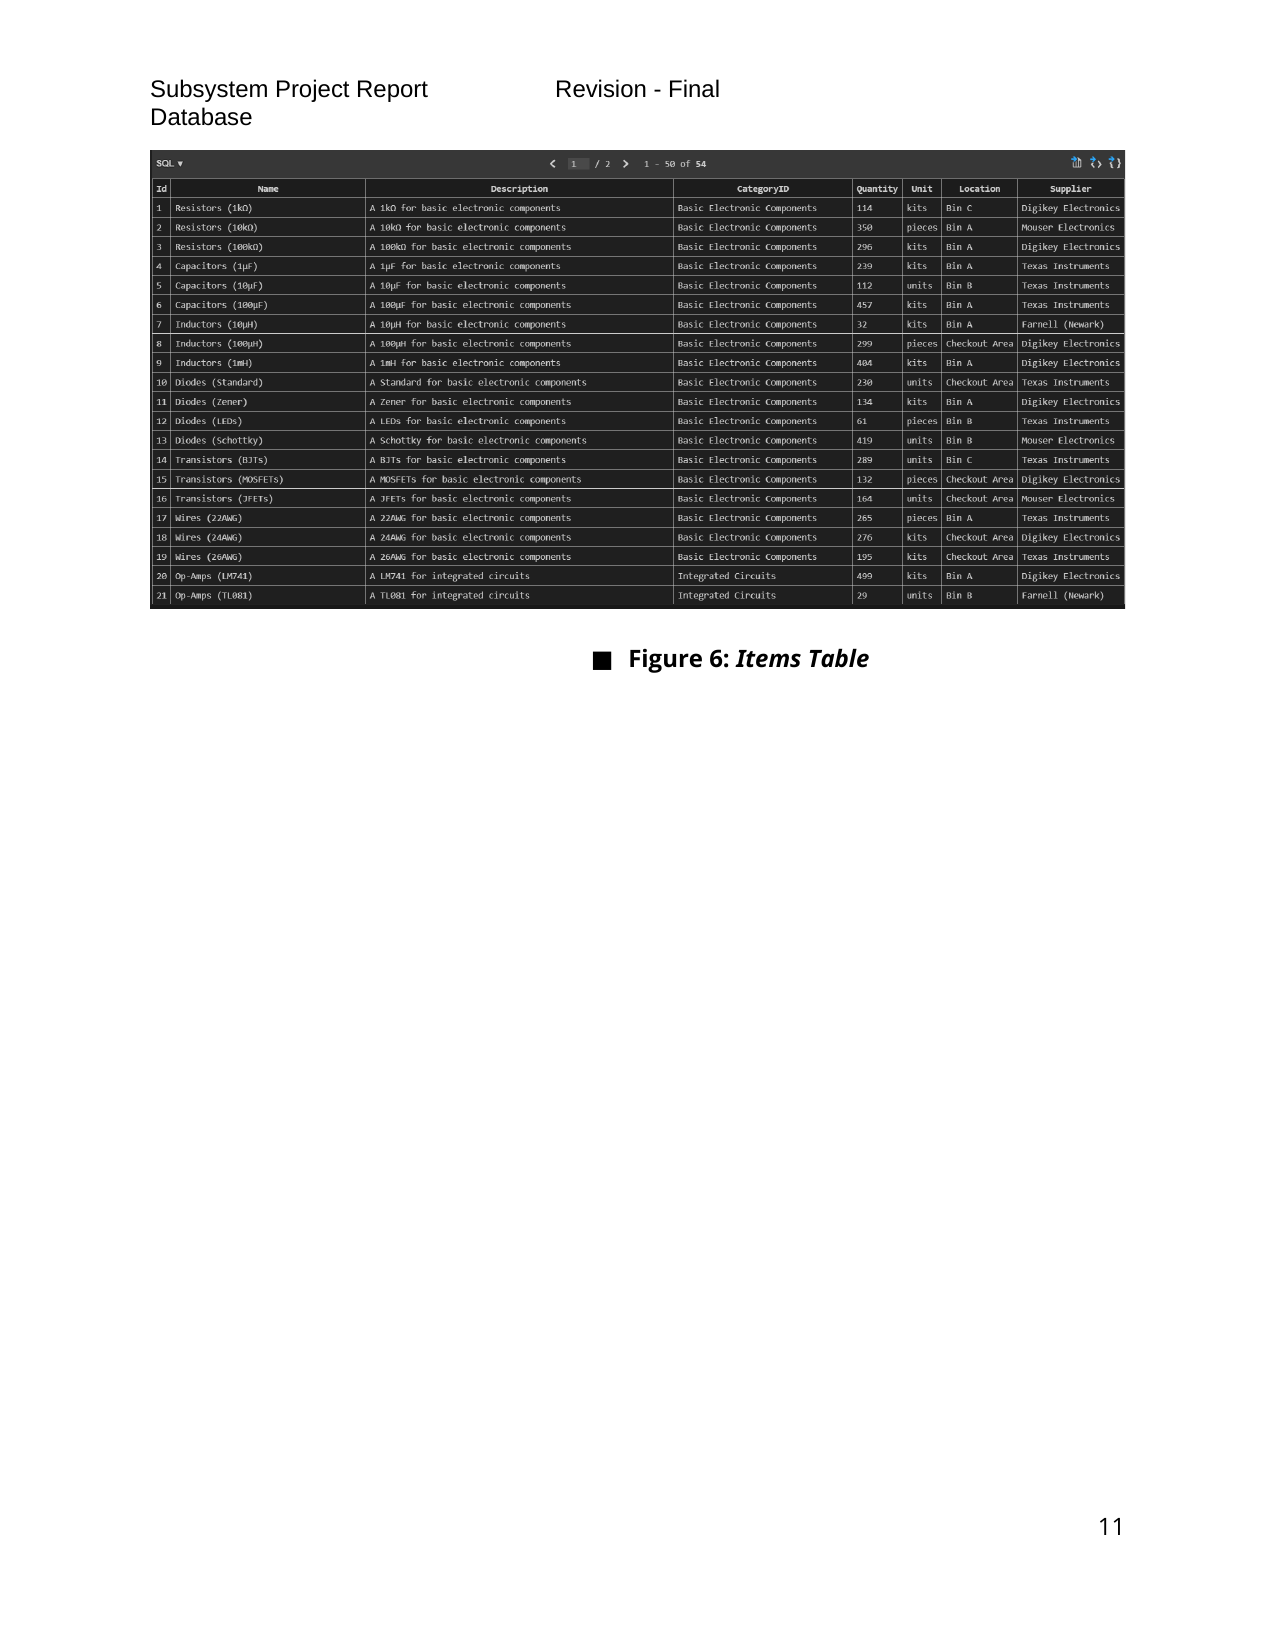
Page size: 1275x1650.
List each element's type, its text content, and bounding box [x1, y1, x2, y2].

subtitle Figure 6: Items Table [337, 642, 1125, 675]
picture [150, 150, 1125, 609]
